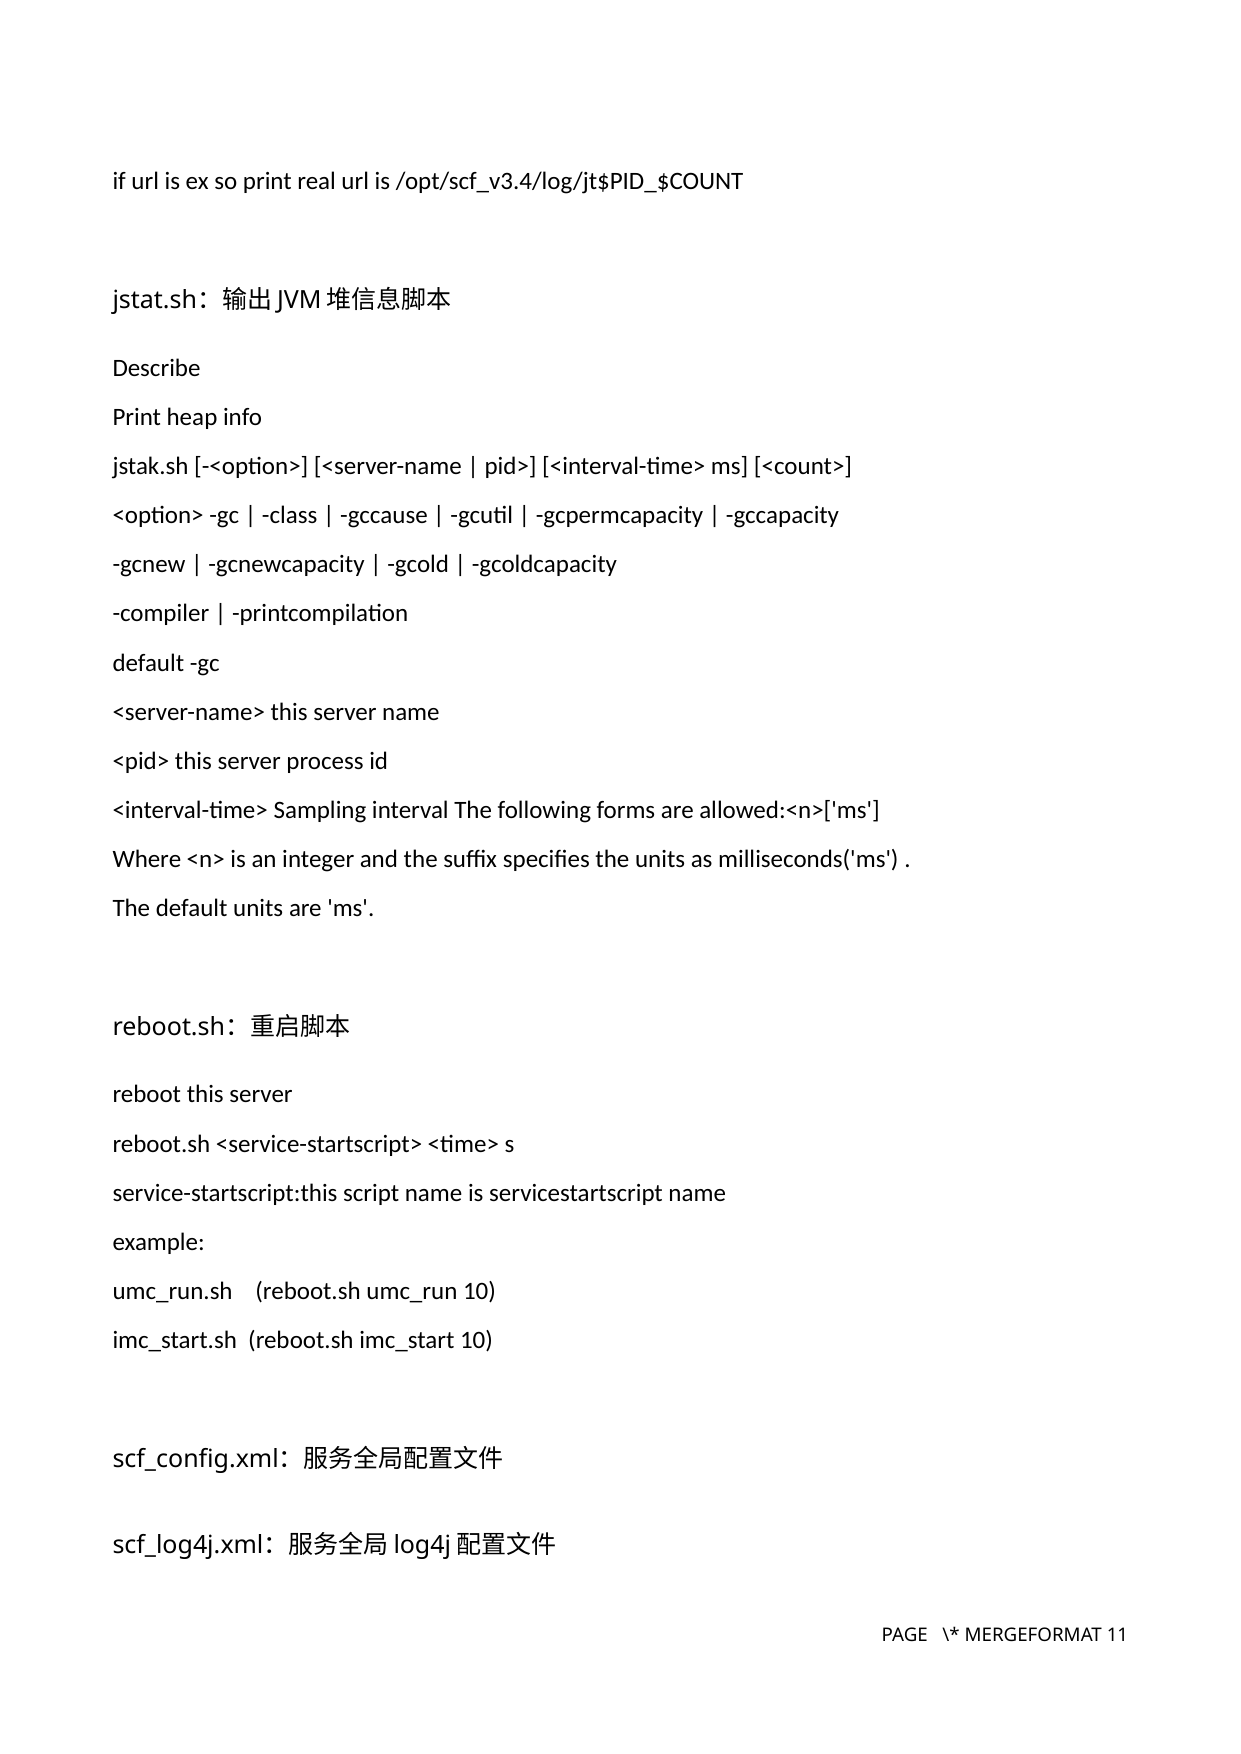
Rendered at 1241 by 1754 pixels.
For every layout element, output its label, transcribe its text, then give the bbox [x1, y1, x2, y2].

text default -gc [112, 645, 1128, 679]
text umc_run.sh (reboot.sh umc_run 10) [112, 1274, 1128, 1308]
text The default units are 'ms'. [112, 891, 1128, 925]
text scf_config.xml：服务全局配置文件 [112, 1423, 1128, 1491]
text <pid> this server process id [112, 743, 1128, 777]
text jstat.sh：输出JVM堆信息脚本 [112, 264, 1128, 332]
text -compiler | -printcompilation [112, 596, 1128, 630]
text if url is ex so print real url is /opt/scf_v3.4/log/jt$PID_$COUNT [112, 164, 1128, 198]
text <option> -gc | -class | -gccause | -gcutil | -gcpermcapacity | -gccapacity [112, 497, 1128, 531]
text <interval-time> Sampling interval The following forms are allowed:<n>['ms'] [112, 792, 1128, 826]
text scf_log4j.xml：服务全局log4j配置文件 [112, 1509, 1128, 1577]
text -gcnew | -gcnewcapacity | -gcold | -gcoldcapacity [112, 547, 1128, 581]
text service-startscript:this script name is servicestartscript name [112, 1175, 1128, 1209]
text reboot.sh <service-startscript> <time> s [112, 1126, 1128, 1160]
text <server-name> this server name [112, 694, 1128, 728]
text Describe [112, 350, 1128, 384]
text Print heap info [112, 399, 1128, 433]
text reboot this server [112, 1077, 1128, 1111]
text jstak.sh [-<option>] [<server-name | pid>] [<interval-time> ms] [<count>] [112, 448, 1128, 482]
text example: [112, 1224, 1128, 1258]
text reboot.sh：重启脚本 [112, 991, 1128, 1059]
text Where <n> is an integer and the suffix specifies the units as milliseconds('ms') . [112, 842, 1128, 876]
text imc_start.sh (reboot.sh imc_start 10) [112, 1323, 1128, 1357]
